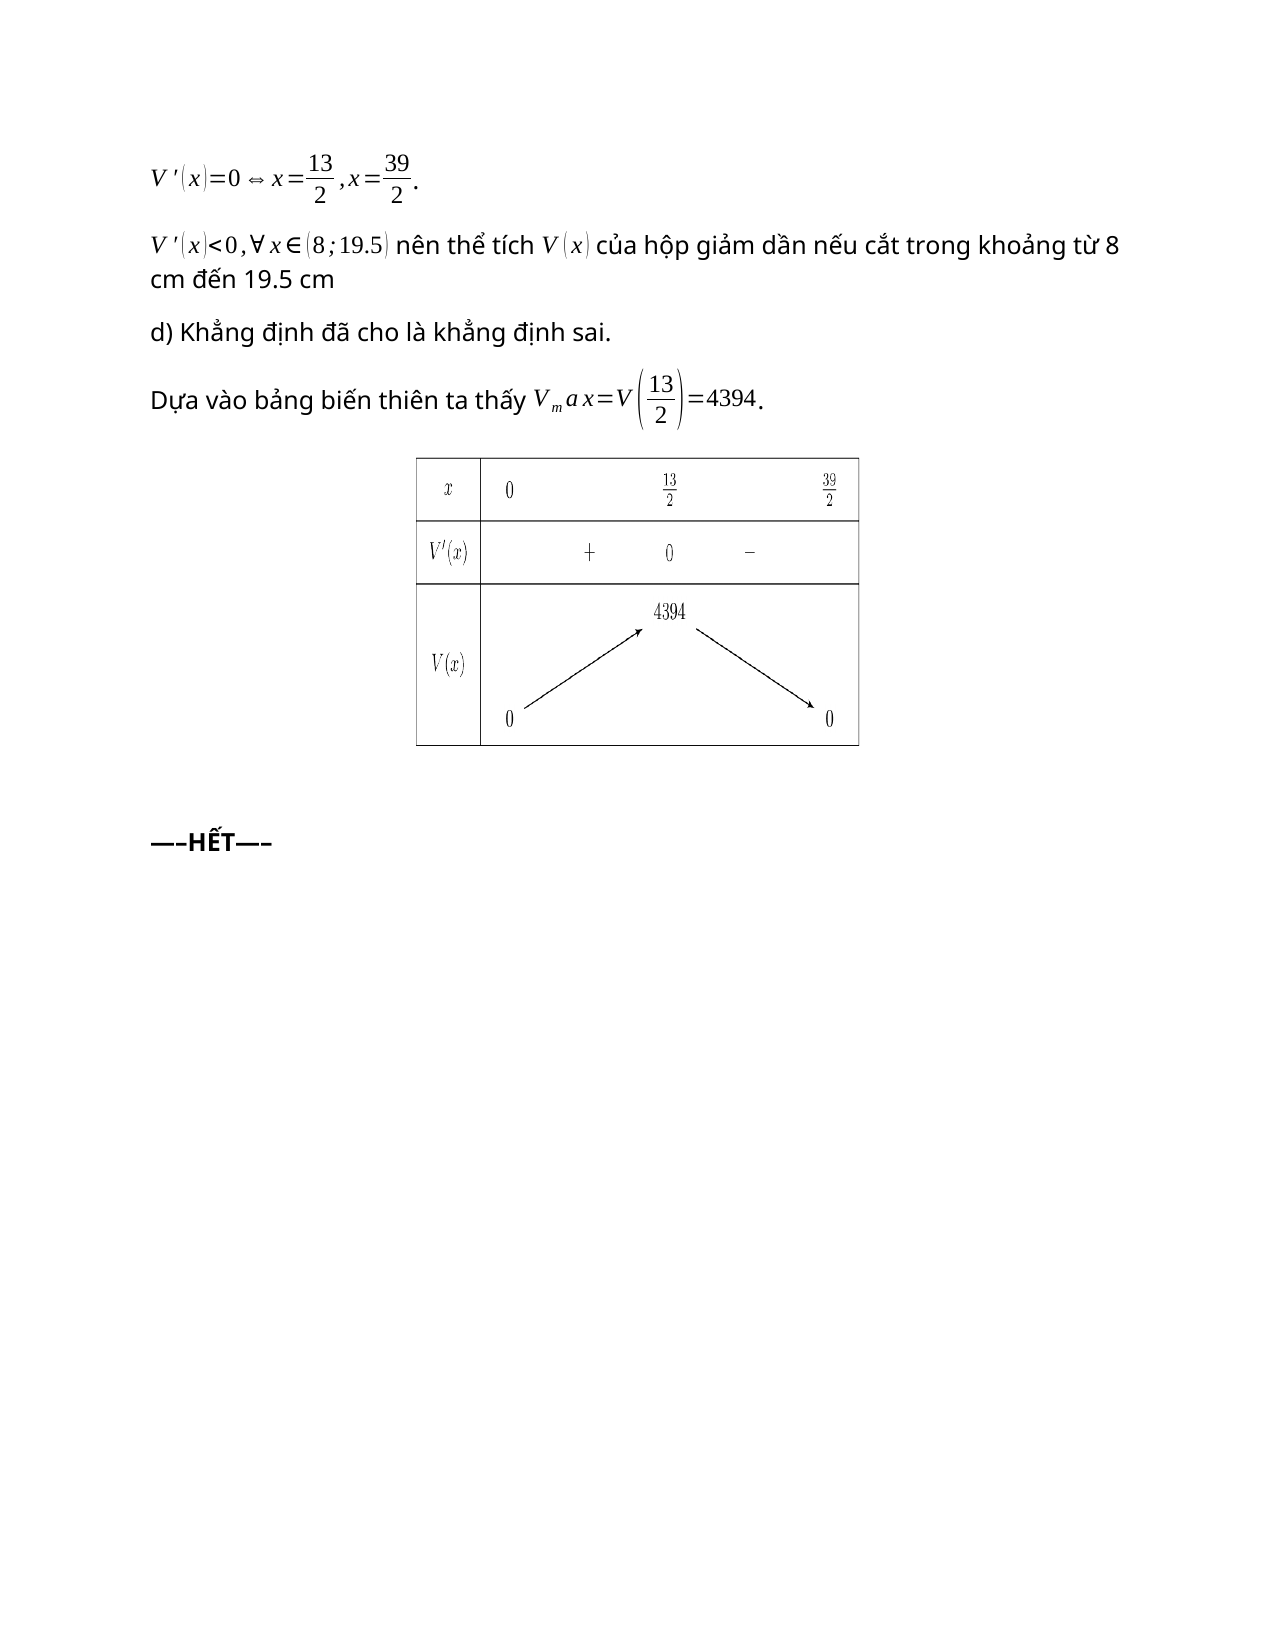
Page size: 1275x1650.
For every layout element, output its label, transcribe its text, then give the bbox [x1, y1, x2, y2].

text d) Khẳng định đã cho là khẳng định sai. [150, 314, 1125, 349]
text . [150, 150, 1125, 209]
text nên thể tích của hộp giảm dần nếu cắt trong khoảng từ 8 cm đến 19.5 cm [150, 228, 1125, 296]
text —–HẾT—– [150, 825, 1125, 859]
picture [412, 451, 863, 752]
text Dựa vào bảng biến thiên ta thấy . [150, 367, 1125, 432]
